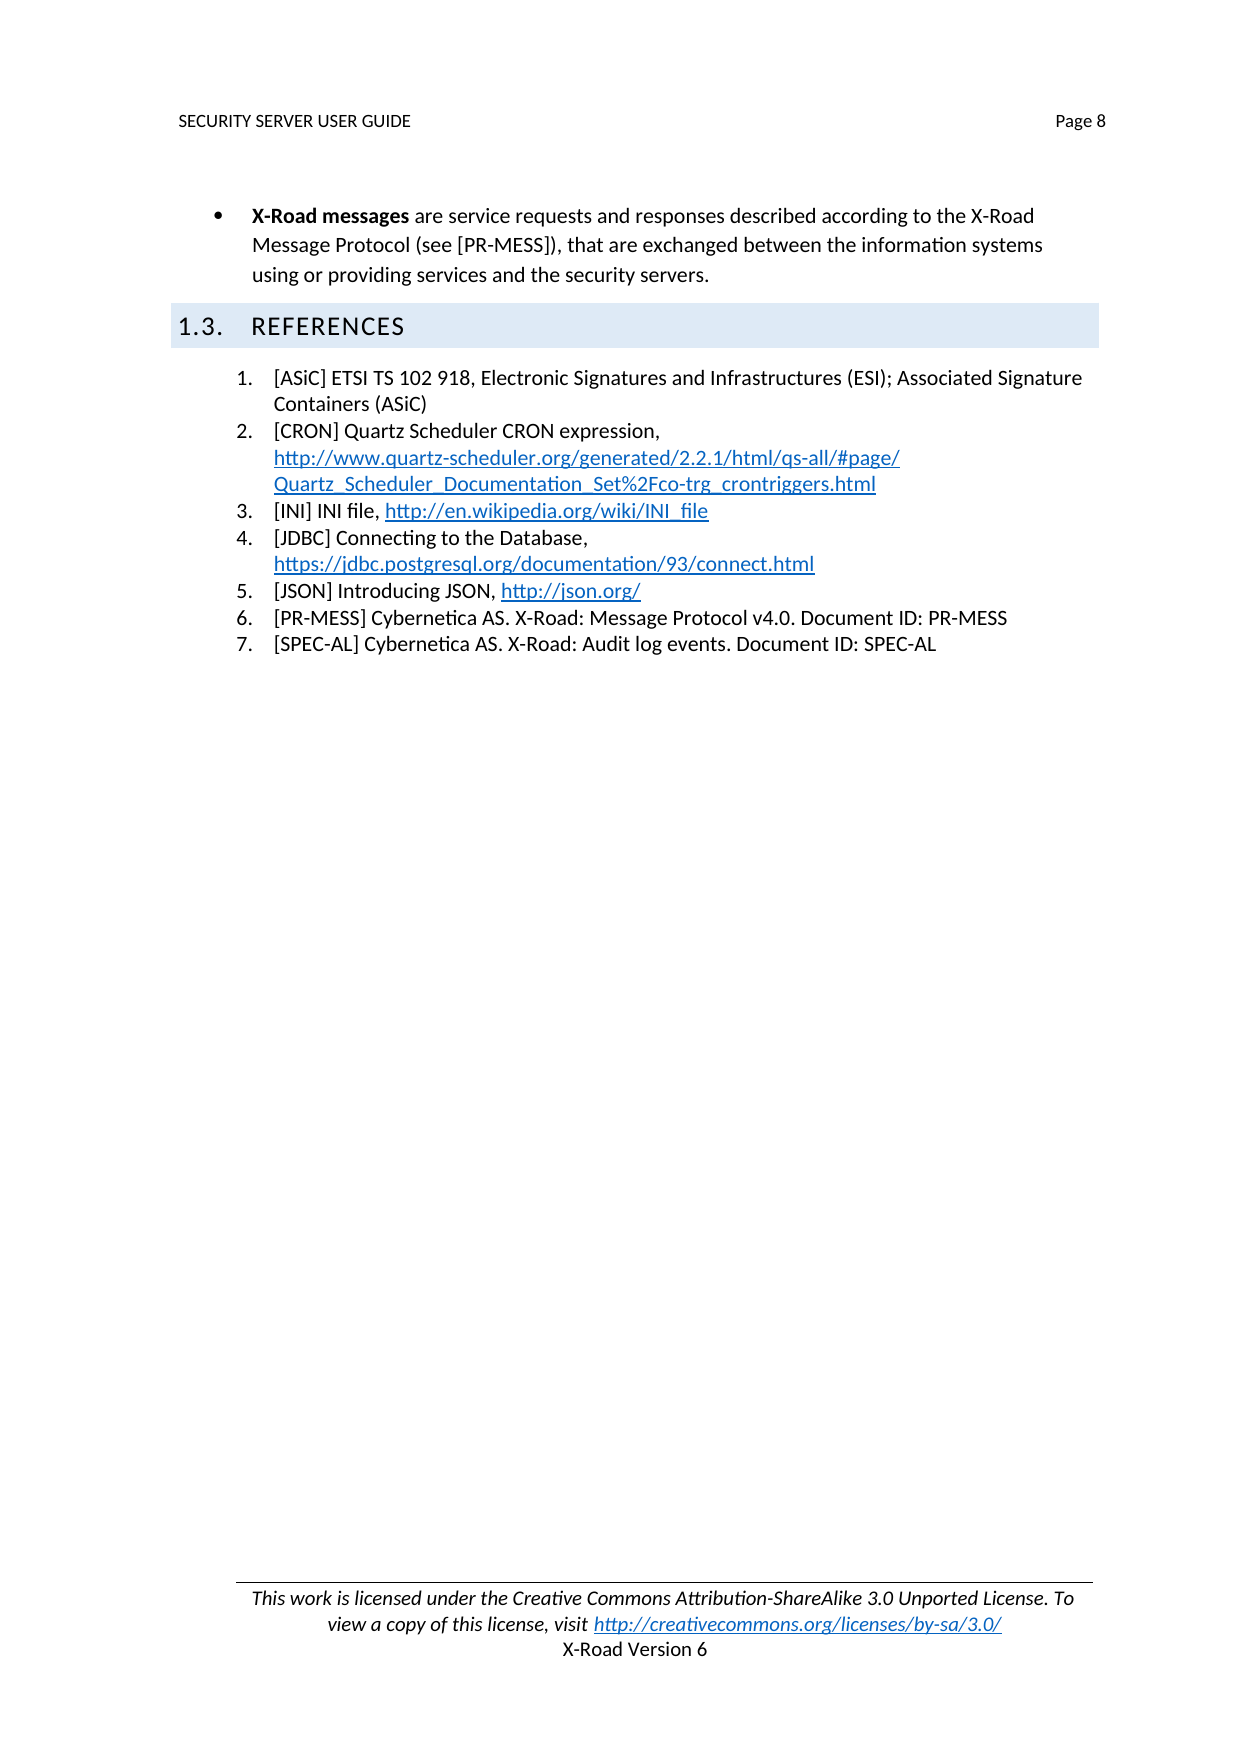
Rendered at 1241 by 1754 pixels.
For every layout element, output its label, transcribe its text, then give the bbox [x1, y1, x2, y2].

list [SPEC-AL] Cybernetica AS. X-Road: Audit log events. Document ID: SPEC-AL [236, 631, 1093, 657]
subtitle References [177, 309, 1093, 342]
list [JDBC] Connecting to the Database, https://jdbc.postgresql.org/documentation/93/connect.html [236, 524, 1093, 577]
list [ASiC] ETSI TS 102 918, Electronic Signatures and Infrastructures (ESI); Associated Signature Containers (ASiC) [236, 364, 1093, 417]
list [INI] INI file, http://en.wikipedia.org/wiki/INI_file [236, 497, 1093, 524]
list [JSON] Introducing JSON, http://json.org/ [236, 577, 1093, 604]
list [CRON] Quartz Scheduler CRON expression, http://www.quartz-scheduler.org/generated/2.2.1/html/qs-all/#page/Quartz_Scheduler_Documentation_Set%2Fco-trg_crontriggers.html [236, 417, 1093, 497]
list X-Road messages are service requests and responses described according to the X-Road Message Protocol (see [PR-MESS]), that are exchanged between the information systems using or providing services and the security servers. [214, 202, 1093, 287]
list [PR-MESS] Cybernetica AS. X-Road: Message Protocol v4.0. Document ID: PR-MESS [236, 604, 1093, 631]
